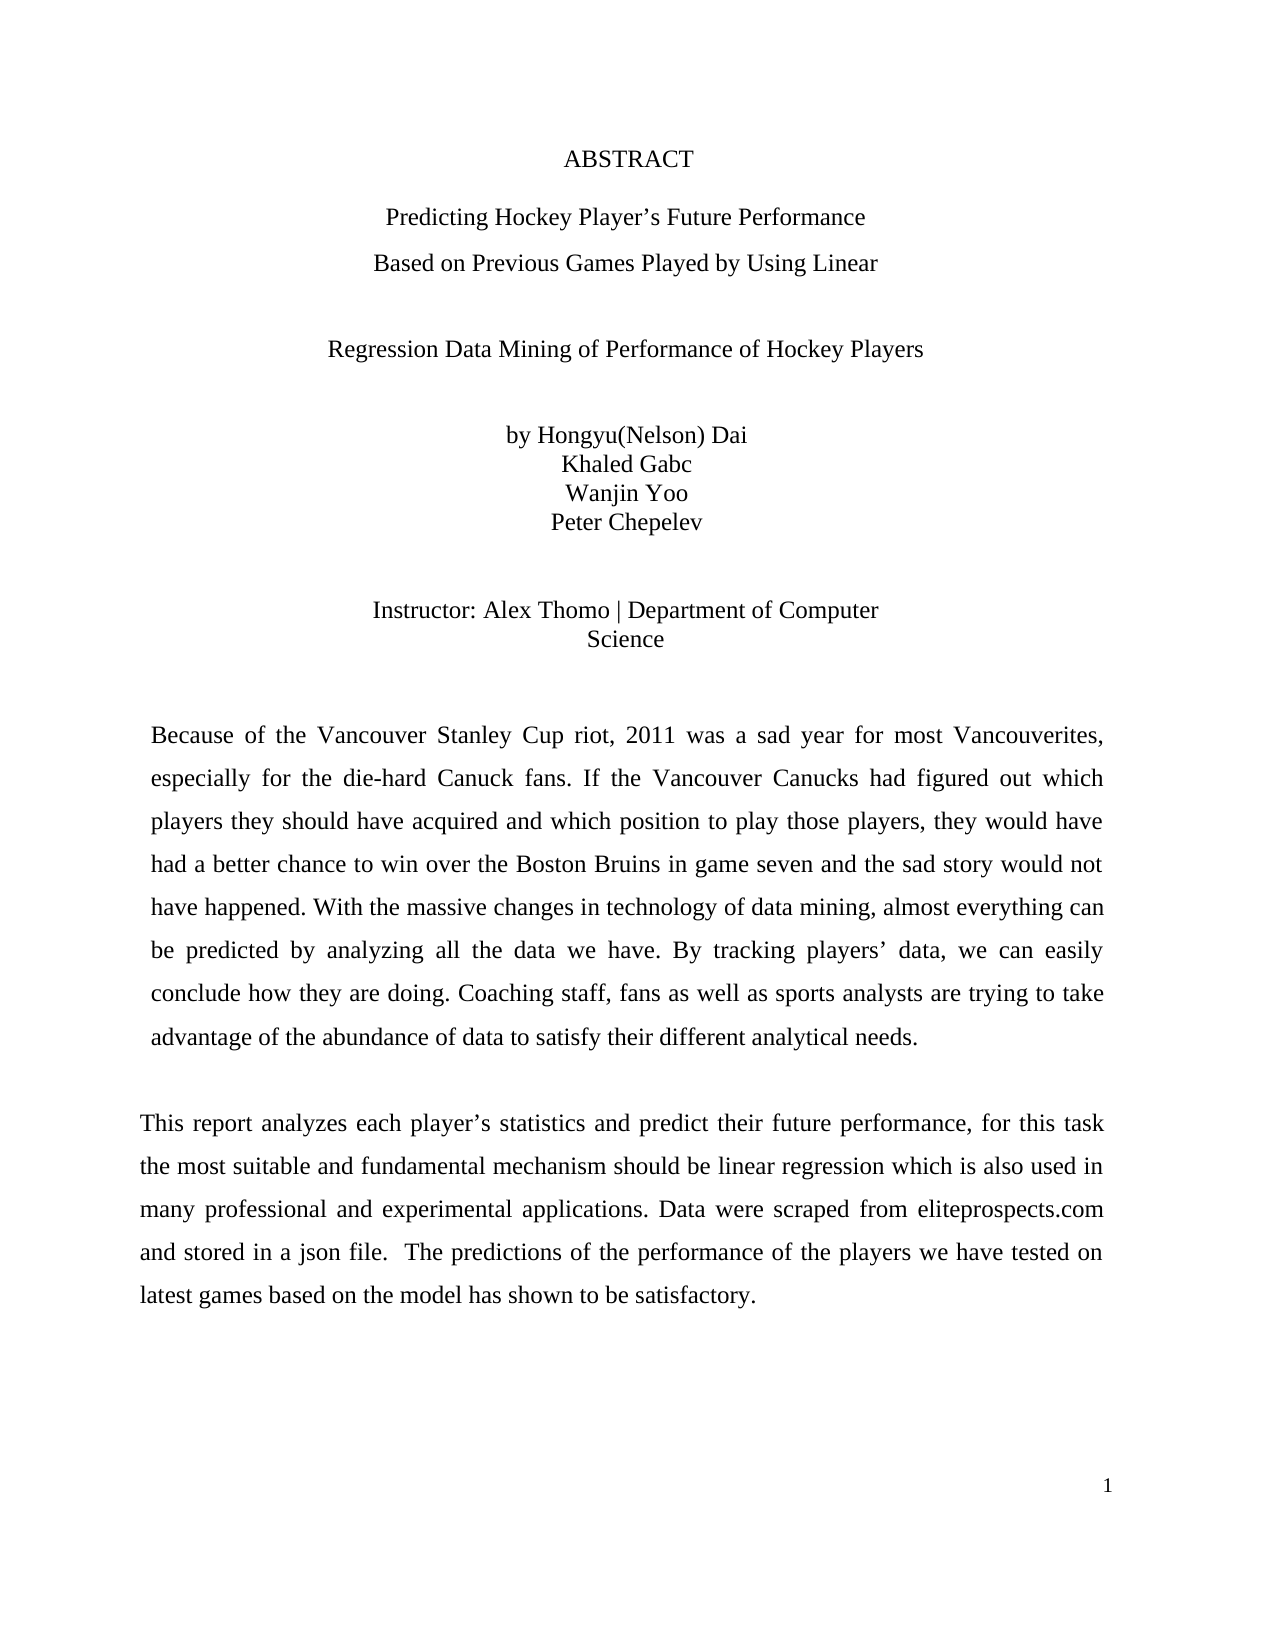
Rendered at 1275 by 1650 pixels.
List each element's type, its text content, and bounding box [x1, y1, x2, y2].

text Because of the Vancouver Stanley Cup riot, 2011 was a sad year for most Vancouverites, especially for the die-hard Canuck fans. If the Vancouver Canucks had figured out which players they should have acquired and which position to play those players, they would have had a better chance to win over the Boston Bruins in game seven and the sad story would not have happened. With the massive changes in technology of data mining, almost everything can be predicted by analyzing all the data we have. By tracking players’ data, we can easily conclude how they are doing. Coaching staff, fans as well as sports analysts are trying to take advantage of the abundance of data to satisfy their different analytical needs. [151, 720, 1105, 1050]
text Khaled Gabc [470, 449, 783, 478]
text Wanjin Yoo [470, 478, 783, 507]
text ABSTRACT [375, 144, 876, 172]
text Instructor: Alex Thomo | Department of Computer Science [337, 595, 913, 653]
text Predicting Hockey Player’s Future Performance [382, 202, 869, 231]
text Based on Previous Games Played by Using Linear Regression Data Mining of Performance of Hockey Players [317, 248, 934, 363]
text by Hongyu(Nelson) Dai [470, 421, 783, 449]
text This report analyzes each player’s statistics and predict their future performance, for this task the most suitable and fundamental mechanism should be linear regression which is also used in many professional and experimental applications. Data were scraped from eliteprospects.com and stored in a json file. The predictions of the performance of the players we have tested on latest games based on the model has shown to be satisfactory. [139, 1108, 1105, 1309]
text Peter Chepelev [470, 507, 783, 536]
